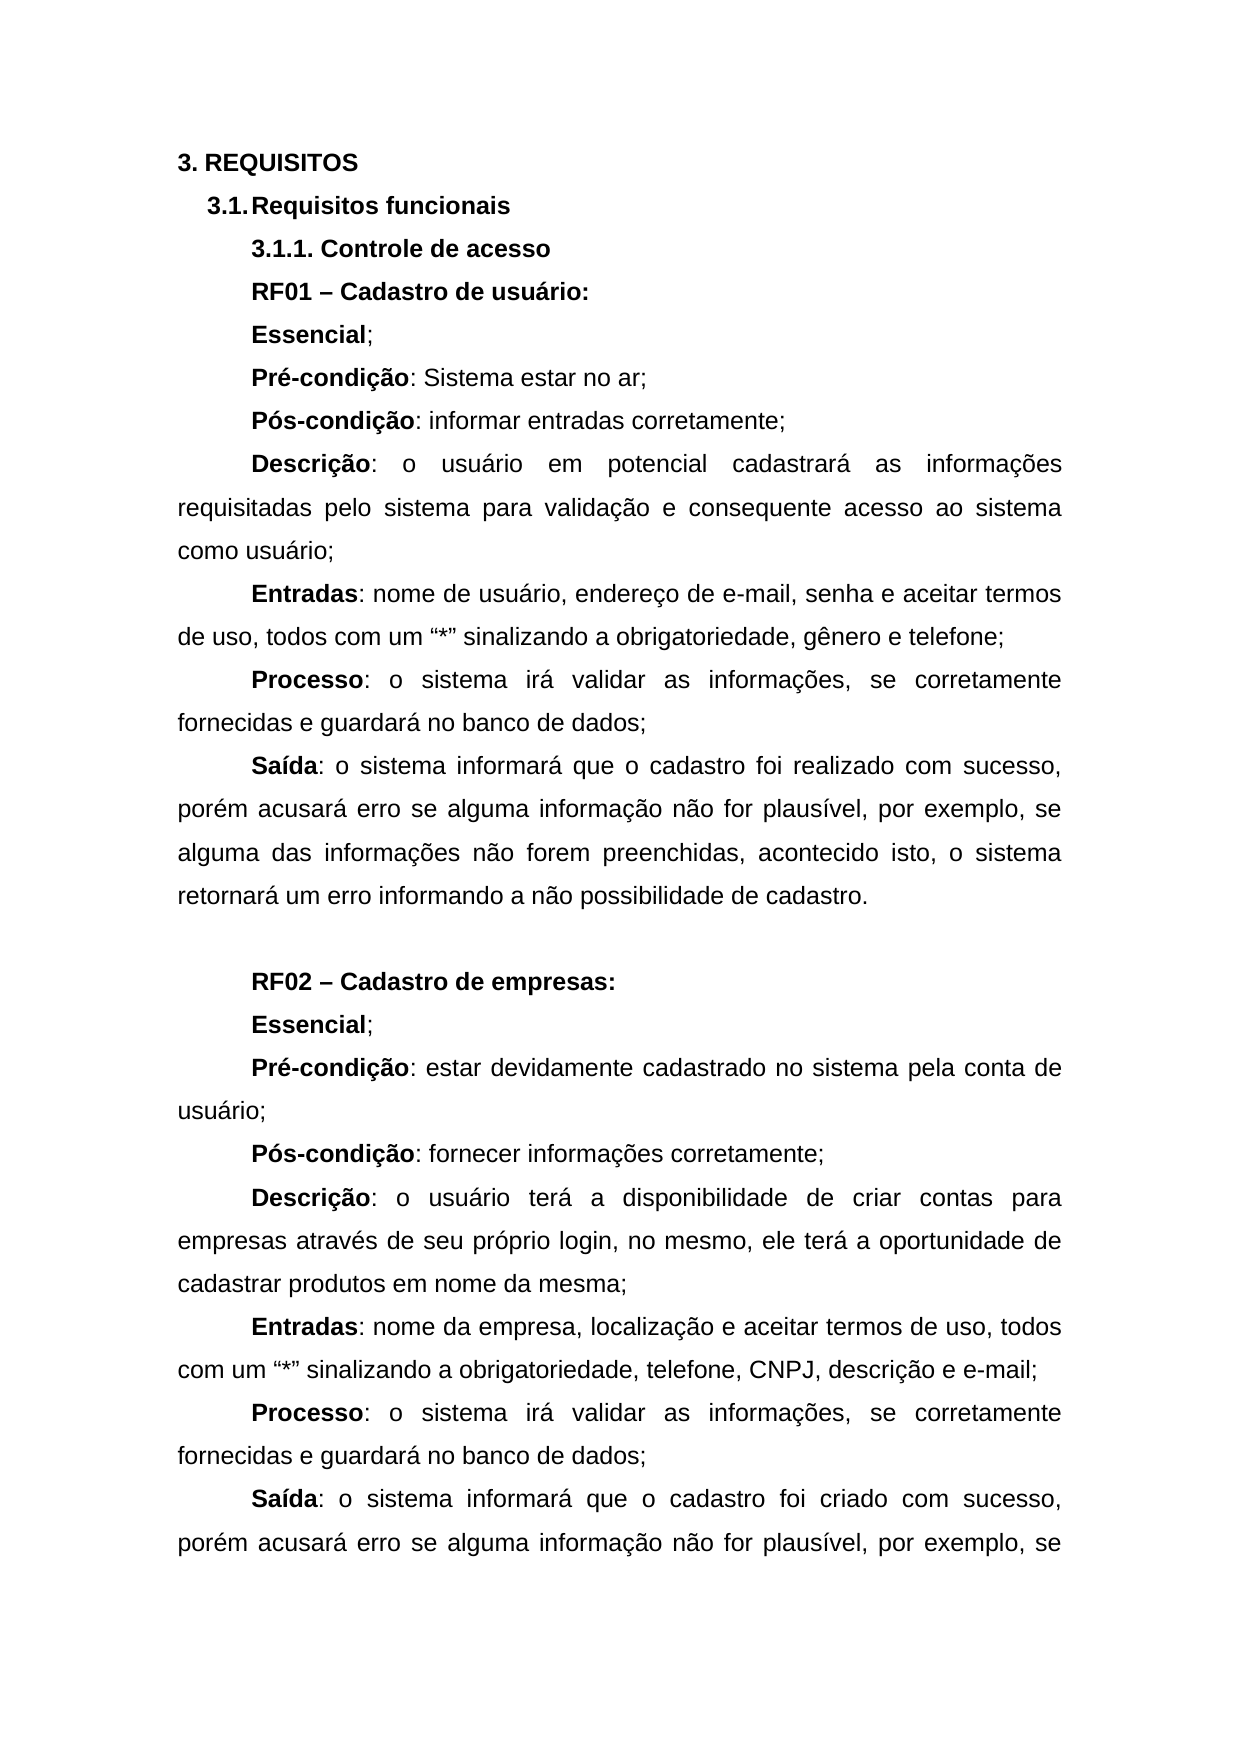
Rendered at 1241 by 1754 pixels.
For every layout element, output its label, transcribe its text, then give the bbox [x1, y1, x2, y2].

text Entradas: nome da empresa, localização e aceitar termos de uso, todos com um “*” sinalizando a obrigatoriedade, telefone, CNPJ, descrição e e-mail; [177, 1312, 1063, 1384]
text Pós-condição: informar entradas corretamente; [177, 406, 1063, 435]
text Processo: o sistema irá validar as informações, se corretamente fornecidas e guardará no banco de dados; [177, 665, 1063, 737]
text Pré-condição: estar devidamente cadastrado no sistema pela conta de usuário; [177, 1053, 1063, 1125]
text RF02 – Cadastro de empresas: [177, 967, 1063, 996]
list REQUISITOS [177, 148, 1063, 176]
text Saída: o sistema informará que o cadastro foi realizado com sucesso, porém acusará erro se alguma informação não for plausível, por exemplo, se alguma das informações não forem preenchidas, acontecido isto, o sistema retornará um erro informando a não possibilidade de cadastro. [177, 751, 1063, 909]
text 3.1.1. Controle de acesso [251, 234, 1063, 263]
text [177, 1484, 1063, 1556]
text Pré-condição: Sistema estar no ar; [177, 363, 1063, 392]
text Pós-condição: fornecer informações corretamente; [177, 1139, 1063, 1168]
text Entradas: nome de usuário, endereço de e-mail, senha e aceitar termos de uso, todos com um “*” sinalizando a obrigatoriedade, gênero e telefone; [177, 579, 1063, 651]
list Requisitos funcionais [207, 191, 1063, 219]
text Descrição: o usuário terá a disponibilidade de criar contas para empresas através de seu próprio login, no mesmo, ele terá a oportunidade de cadastrar produtos em nome da mesma; [177, 1183, 1063, 1298]
text RF01 – Cadastro de usuário: [177, 277, 1063, 306]
text Processo: o sistema irá validar as informações, se corretamente fornecidas e guardará no banco de dados; [177, 1398, 1063, 1470]
text Essencial; [177, 1010, 1063, 1039]
text Descrição: o usuário em potencial cadastrará as informações requisitadas pelo sistema para validação e consequente acesso ao sistema como usuário; [177, 449, 1063, 564]
text Essencial; [177, 320, 1063, 349]
